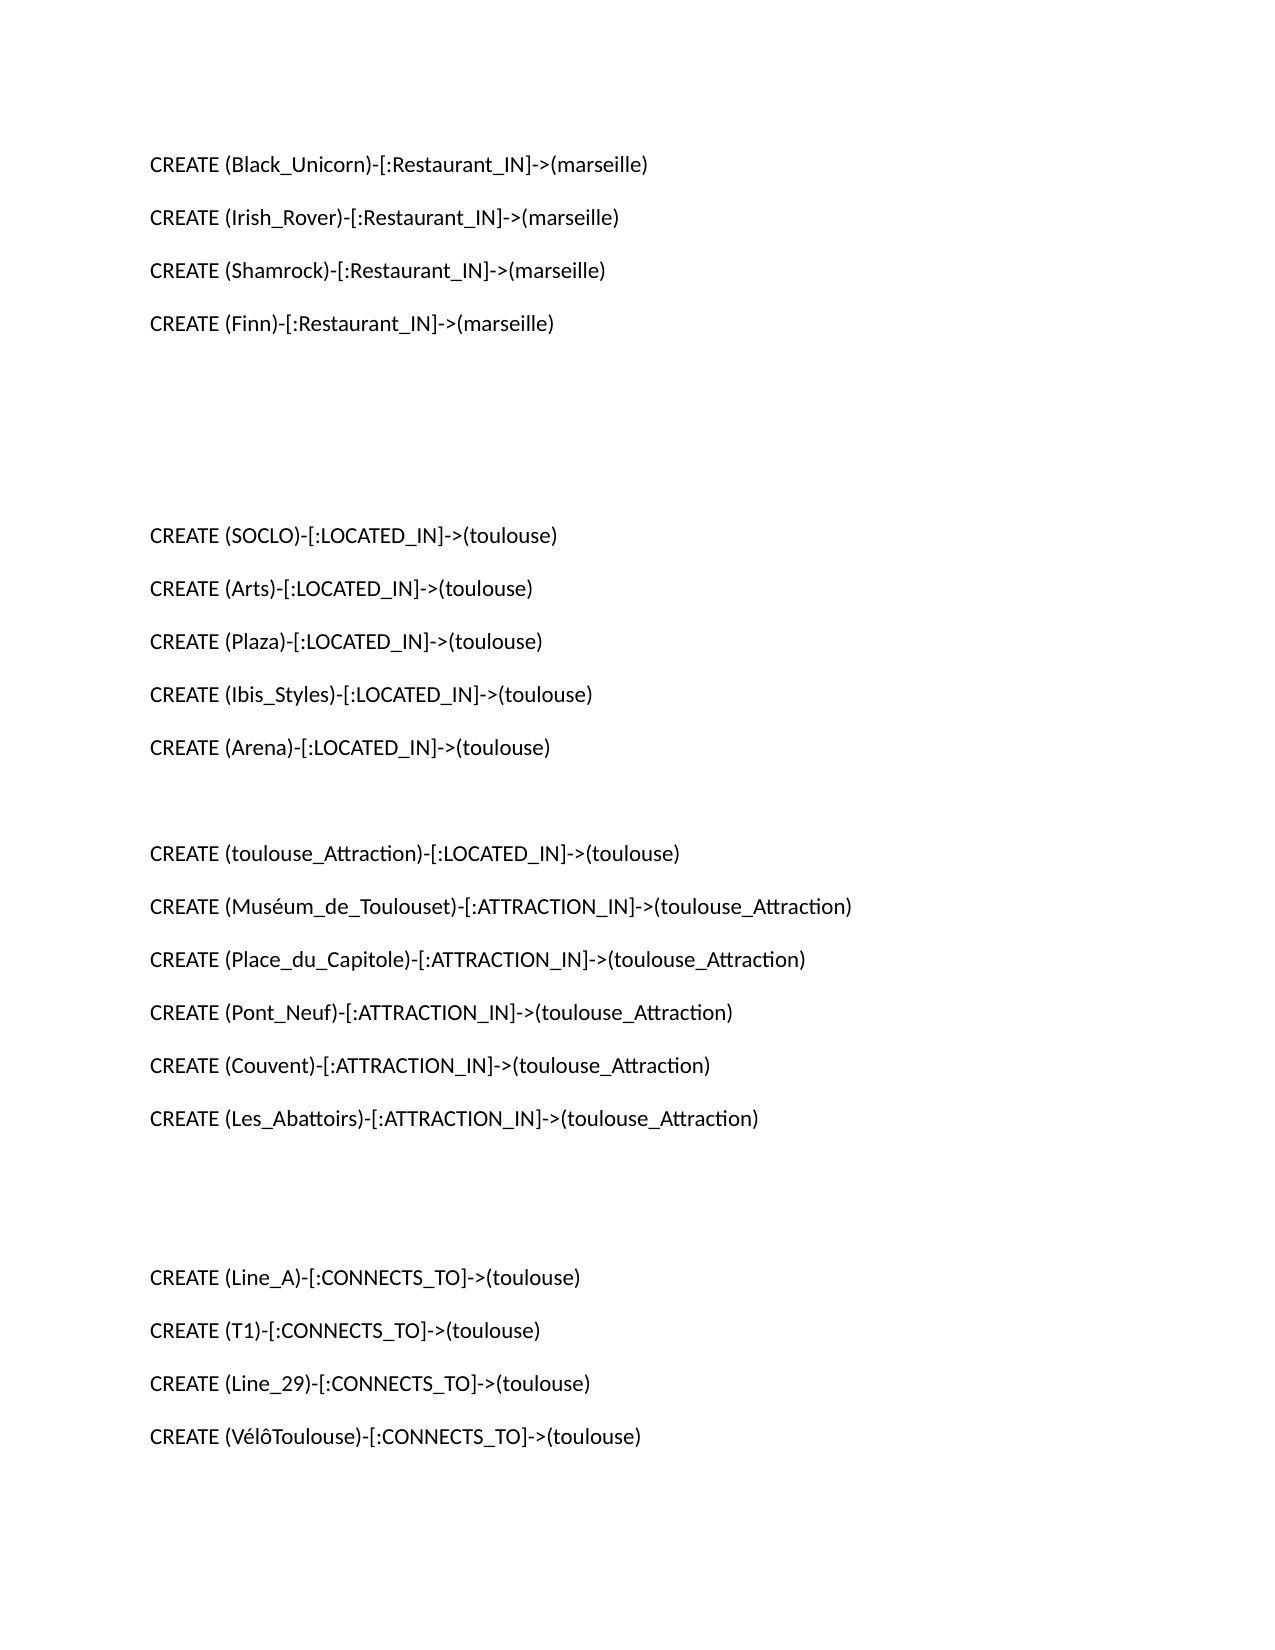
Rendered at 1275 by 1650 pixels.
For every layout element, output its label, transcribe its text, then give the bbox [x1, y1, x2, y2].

text CREATE (Irish_Rover)-[:Restaurant_IN]->(marseille) [150, 203, 1125, 231]
text CREATE (Pont_Neuf)-[:ATTRACTION_IN]->(toulouse_Attraction) [150, 998, 1125, 1026]
text CREATE (Ibis_Styles)-[:LOCATED_IN]->(toulouse) [150, 680, 1125, 708]
text CREATE (Place_du_Capitole)-[:ATTRACTION_IN]->(toulouse_Attraction) [150, 945, 1125, 973]
text CREATE (SOCLO)-[:LOCATED_IN]->(toulouse) [150, 521, 1125, 549]
text CREATE (Line_A)-[:CONNECTS_TO]->(toulouse) [150, 1263, 1125, 1291]
text CREATE (Black_Unicorn)-[:Restaurant_IN]->(marseille) [150, 150, 1125, 178]
text CREATE (Couvent)-[:ATTRACTION_IN]->(toulouse_Attraction) [150, 1051, 1125, 1079]
text CREATE (Muséum_de_Toulouset)-[:ATTRACTION_IN]->(toulouse_Attraction) [150, 892, 1125, 920]
text CREATE (Finn)-[:Restaurant_IN]->(marseille) [150, 309, 1125, 337]
text CREATE (Line_29)-[:CONNECTS_TO]->(toulouse) [150, 1369, 1125, 1397]
text CREATE (Shamrock)-[:Restaurant_IN]->(marseille) [150, 256, 1125, 284]
text CREATE (VélôToulouse)-[:CONNECTS_TO]->(toulouse) [150, 1422, 1125, 1451]
text CREATE (Plaza)-[:LOCATED_IN]->(toulouse) [150, 627, 1125, 655]
text CREATE (Les_Abattoirs)-[:ATTRACTION_IN]->(toulouse_Attraction) [150, 1104, 1125, 1132]
text CREATE (toulouse_Attraction)-[:LOCATED_IN]->(toulouse) [150, 839, 1125, 867]
text CREATE (Arena)-[:LOCATED_IN]->(toulouse) [150, 733, 1125, 761]
text CREATE (T1)-[:CONNECTS_TO]->(toulouse) [150, 1316, 1125, 1344]
text CREATE (Arts)-[:LOCATED_IN]->(toulouse) [150, 574, 1125, 602]
